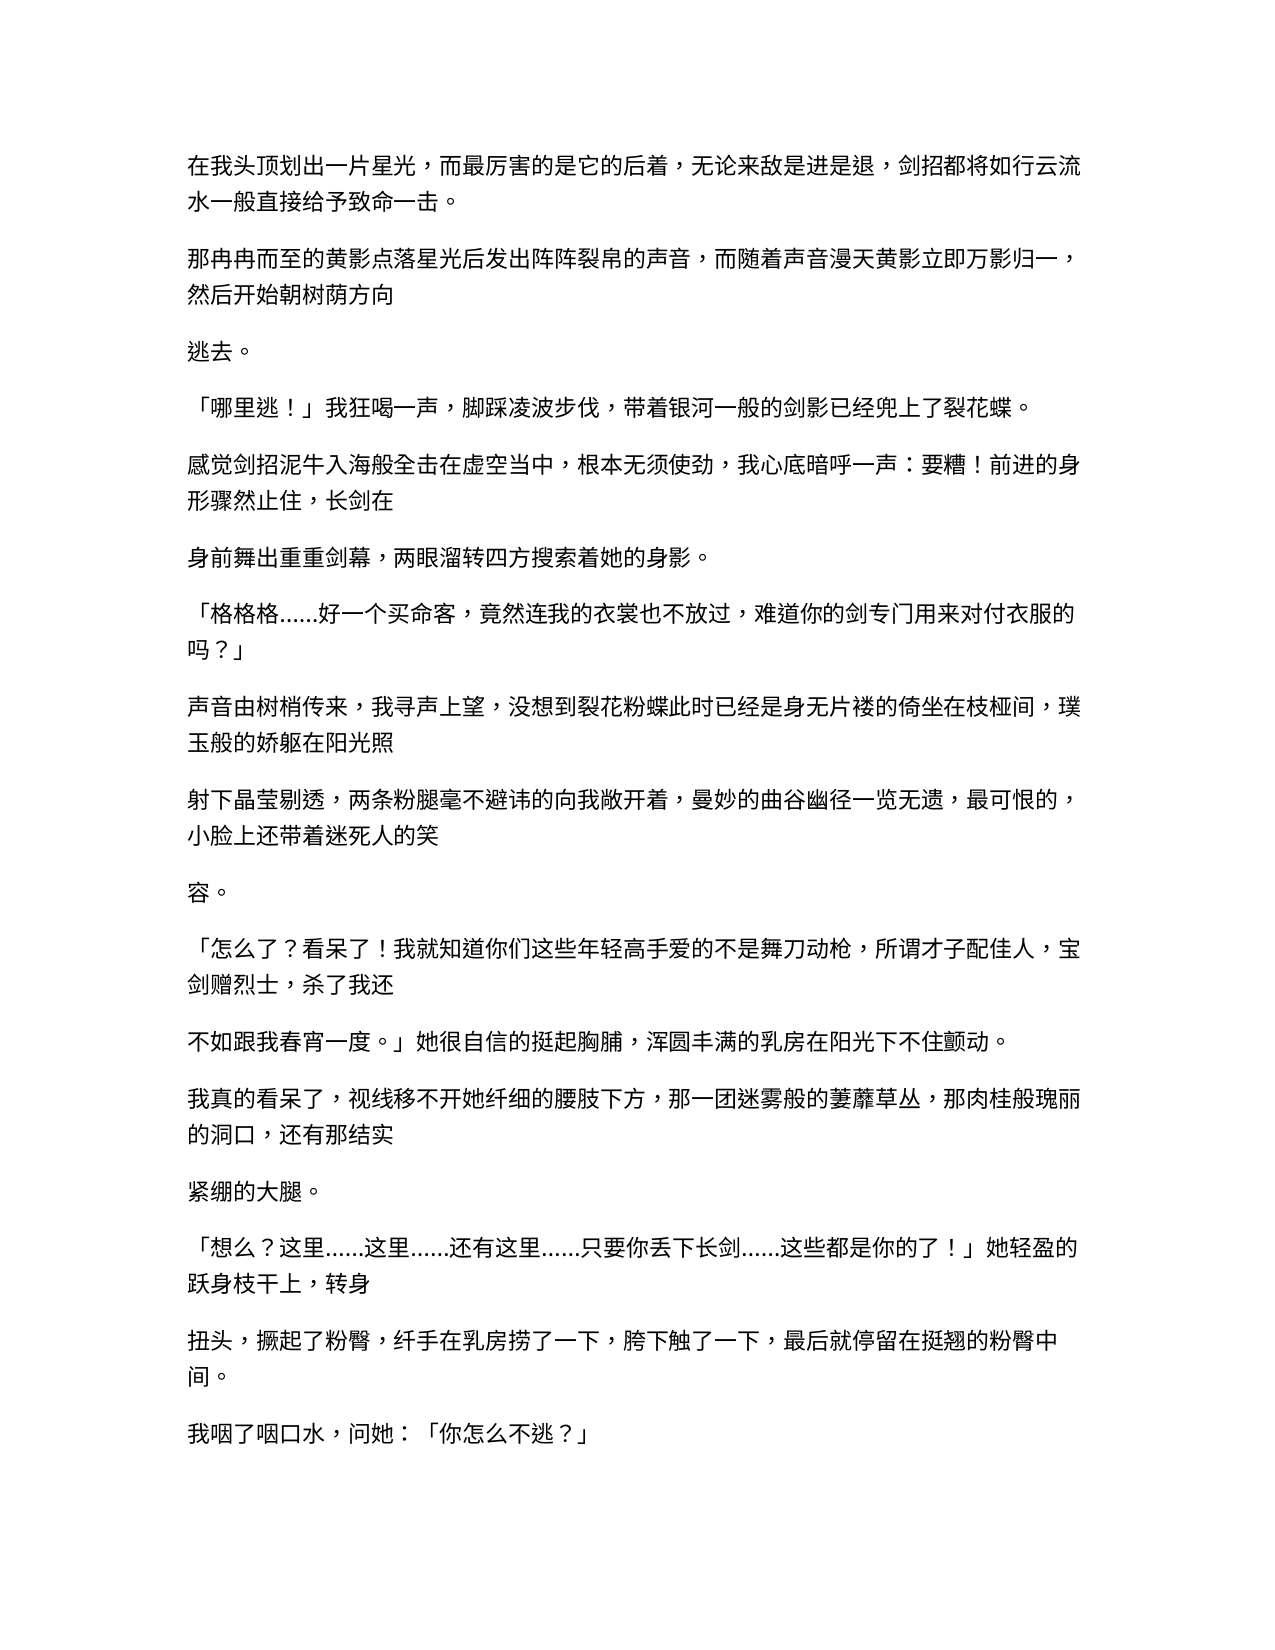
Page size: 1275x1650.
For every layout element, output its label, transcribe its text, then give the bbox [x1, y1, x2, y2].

text 扭头，撅起了粉臀，纤手在乳房捞了一下，胯下触了一下，最后就停留在挺翘的粉臀中间。 [187, 1325, 1087, 1392]
text 逃去。 [187, 335, 1087, 367]
text 射下晶莹剔透，两条粉腿毫不避讳的向我敞开着，曼妙的曲谷幽径一览无遗，最可恨的，小脸上还带着迷死人的笑 [187, 784, 1087, 851]
text 我真的看呆了，视线移不开她纤细的腰肢下方，那一团迷雾般的萋蘼草丛，那肉桂般瑰丽的洞口，还有那结实 [187, 1083, 1087, 1150]
text 「怎么了？看呆了！我就知道你们这些年轻高手爱的不是舞刀动枪，所谓才子配佳人，宝剑赠烈士，杀了我还 [187, 933, 1087, 1001]
text 那冉冉而至的黄影点落星光后发出阵阵裂帛的声音，而随着声音漫天黄影立即万影归一，然后开始朝树荫方向 [187, 243, 1087, 310]
text 身前舞出重重剑幕，两眼溜转四方搜索着她的身影。 [187, 542, 1087, 573]
text 紧绷的大腿。 [187, 1176, 1087, 1207]
text 「格格格……好一个买命客，竟然连我的衣裳也不放过，难道你的剑专门用来对付衣服的吗？」 [187, 598, 1087, 666]
text 在我头顶划出一片星光，而最厉害的是它的后着，无论来敌是进是退，剑招都将如行云流水一般直接给予致命一击。 [187, 150, 1087, 217]
text 声音由树梢传来，我寻声上望，没想到裂花粉蝶此时已经是身无片褛的倚坐在枝桠间，璞玉般的娇躯在阳光照 [187, 691, 1087, 758]
text 「想么？这里……这里……还有这里……只要你丢下长剑……这些都是你的了！」她轻盈的跃身枝干上，转身 [187, 1232, 1087, 1299]
text 不如跟我春宵一度。」她很自信的挺起胸脯，浑圆丰满的乳房在阳光下不住颤动。 [187, 1026, 1087, 1057]
text 感觉剑招泥牛入海般全击在虚空当中，根本无须使劲，我心底暗呼一声：要糟！前进的身形骤然止住，长剑在 [187, 449, 1087, 516]
text 容。 [187, 877, 1087, 908]
text 「哪里逃！」我狂喝一声，脚踩凌波步伐，带着银河一般的剑影已经兜上了裂花蝶。 [187, 392, 1087, 423]
text 我咽了咽口水，问她：「你怎么不逃？」 [187, 1418, 1087, 1449]
